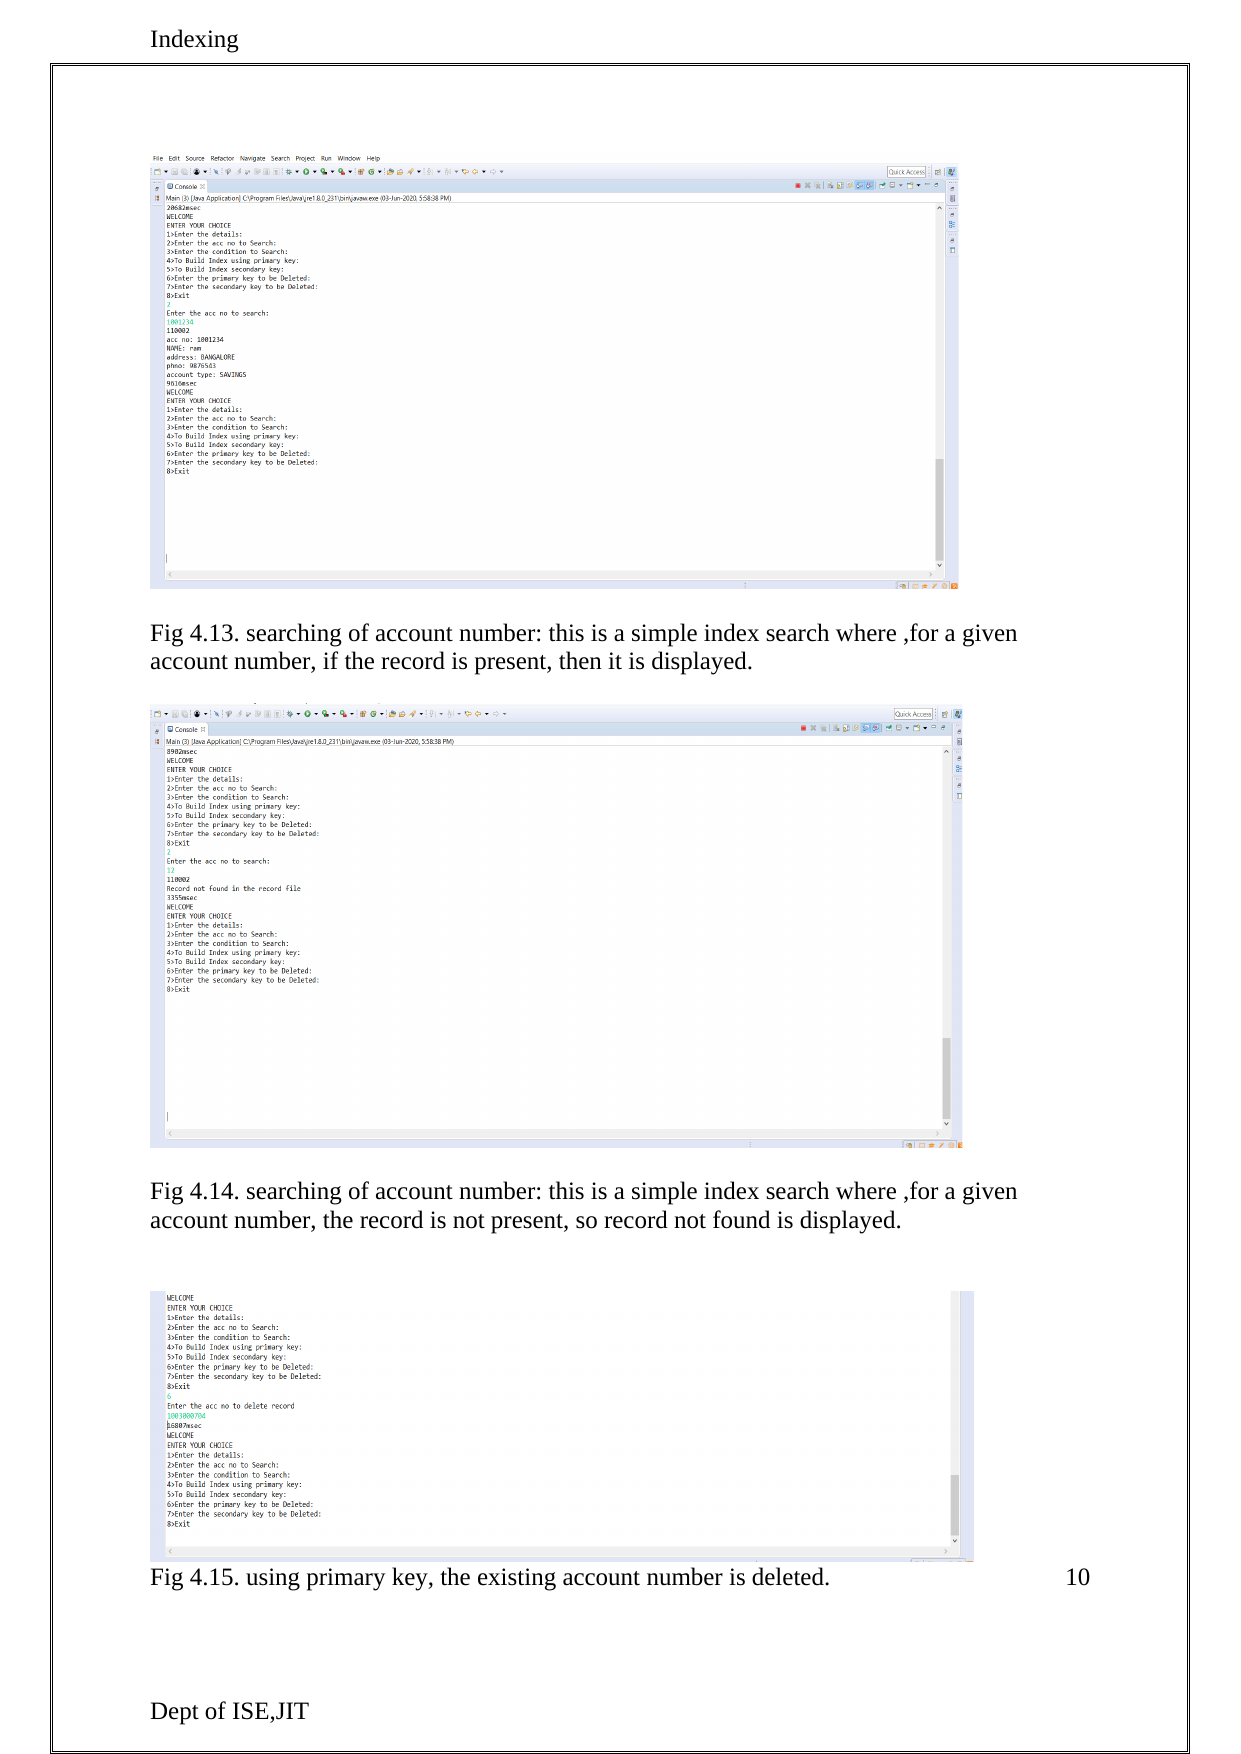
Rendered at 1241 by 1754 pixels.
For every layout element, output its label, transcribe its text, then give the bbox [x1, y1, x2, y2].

text Fig 4.14. searching of account number: this is a simple index search where ,for a given account number, the record is not present, so record not found is displayed. [150, 1176, 1090, 1234]
text Fig 4.13. searching of account number: this is a simple index search where ,for a given account number, if the record is present, then it is displayed. [150, 618, 1090, 675]
picture [150, 150, 959, 589]
text Fig 4.15. using primary key, the existing account number is deleted. 10 [150, 1562, 1090, 1590]
picture [150, 703, 963, 1148]
picture [150, 1291, 975, 1562]
